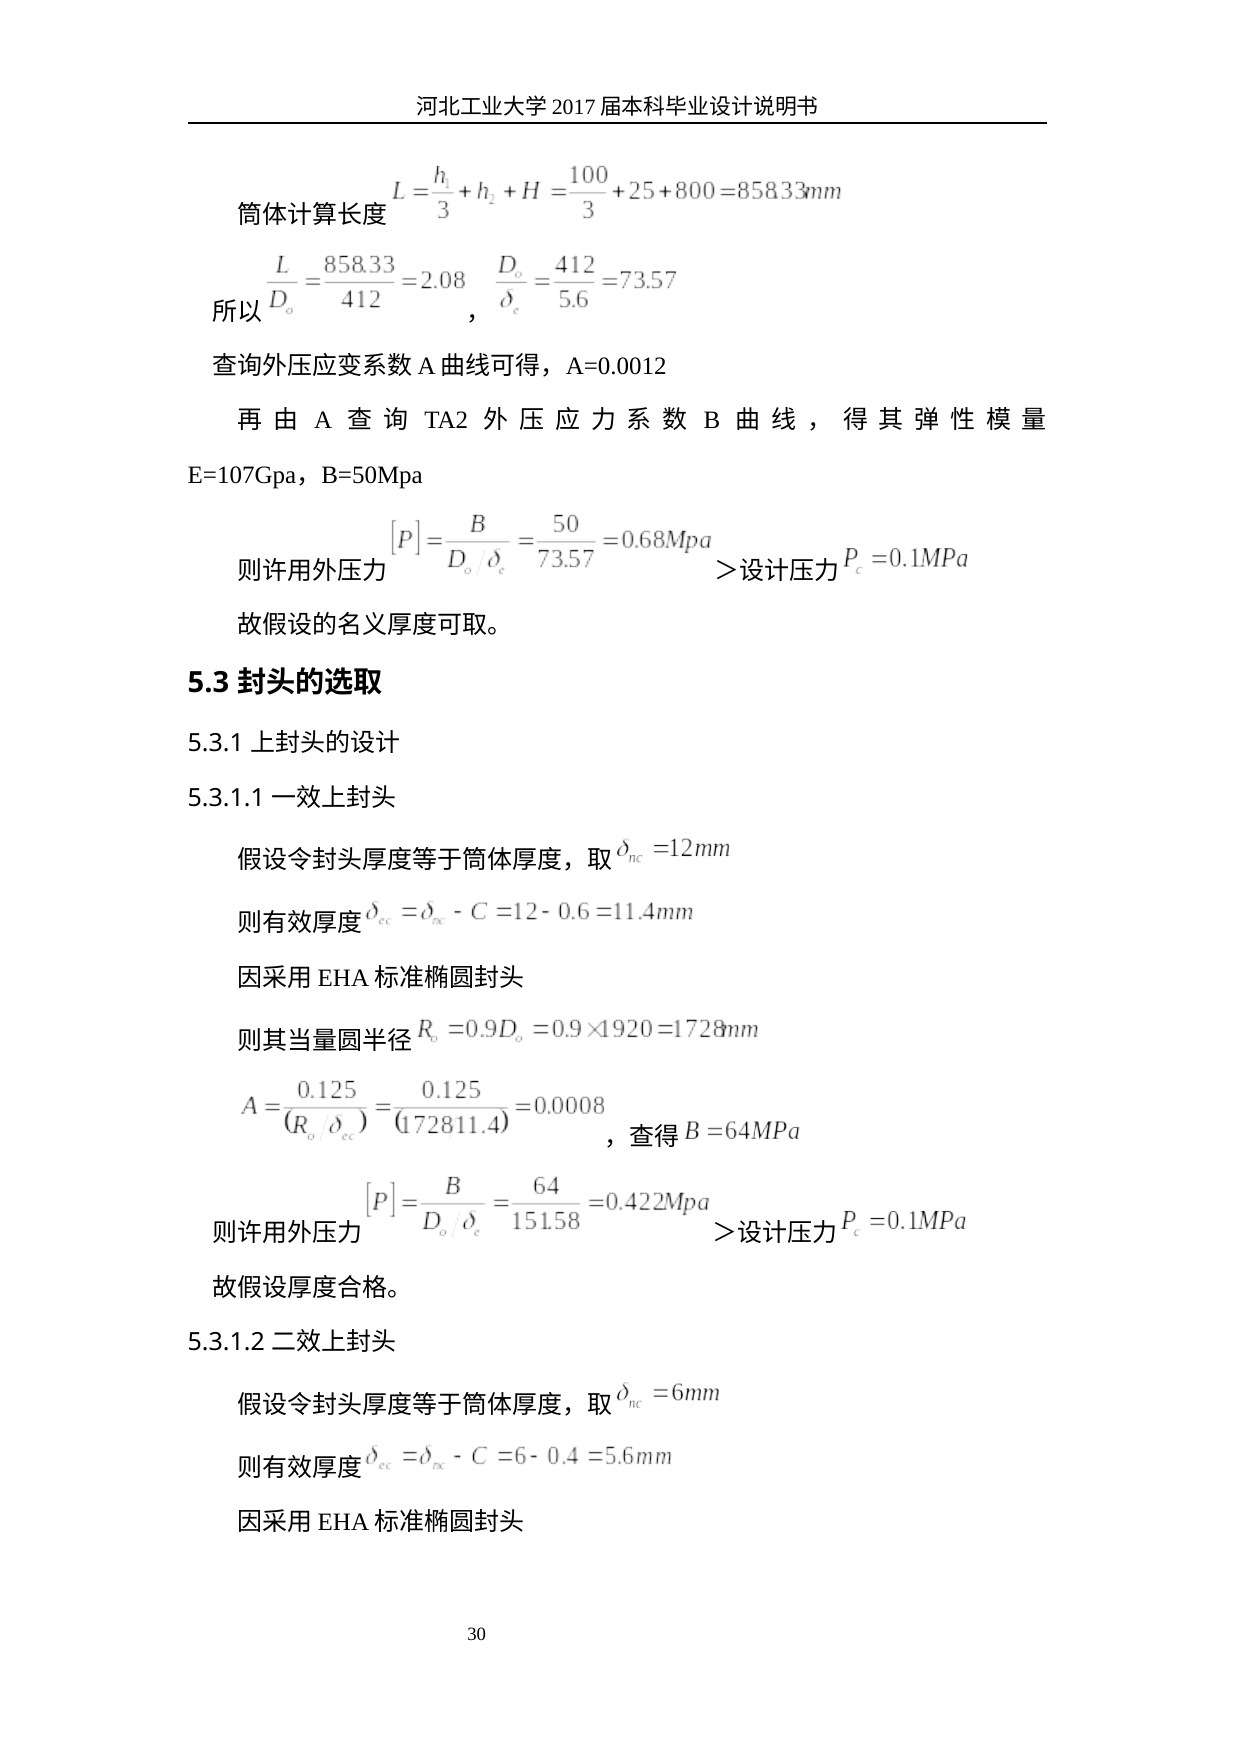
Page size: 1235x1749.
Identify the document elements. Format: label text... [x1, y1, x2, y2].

text 则有效厚度 [187, 1439, 1047, 1483]
text 故假设厚度合格。 [187, 1267, 1047, 1303]
text 则许用外压力＞设计压力 [187, 508, 1047, 587]
text 5.3 封头的选取 [187, 659, 1047, 701]
text 5.3.1.2 二效上封头 [187, 1321, 1047, 1358]
text 筒体计算长度 [187, 159, 1047, 231]
text 查询外压应变系数A曲线可得，A=0.0012 [187, 345, 1047, 382]
text 因采用EHA标准椭圆封头 [187, 957, 1047, 993]
text 假设令封头厚度等于筒体厚度，取 [187, 831, 1047, 876]
text 故假设的名义厚度可取。 [187, 605, 1047, 641]
text 则许用外压力＞设计压力 [187, 1171, 1047, 1249]
text 5.3.1 上封头的设计 [187, 723, 1047, 759]
text 5.3.1.1 一效上封头 [187, 777, 1047, 813]
text 则其当量圆半径 [187, 1012, 1047, 1056]
text 因采用EHA标准椭圆封头 [187, 1502, 1047, 1538]
text 再由A查询TA2外压应力系数B曲线，得其弹性模量E=107Gpa，B=50Mpa [187, 400, 1047, 490]
text 所以， [187, 249, 1047, 327]
text 则有效厚度 [187, 894, 1047, 939]
text 假设令封头厚度等于筒体厚度，取 [187, 1376, 1047, 1421]
text ，查得 [187, 1074, 1047, 1153]
